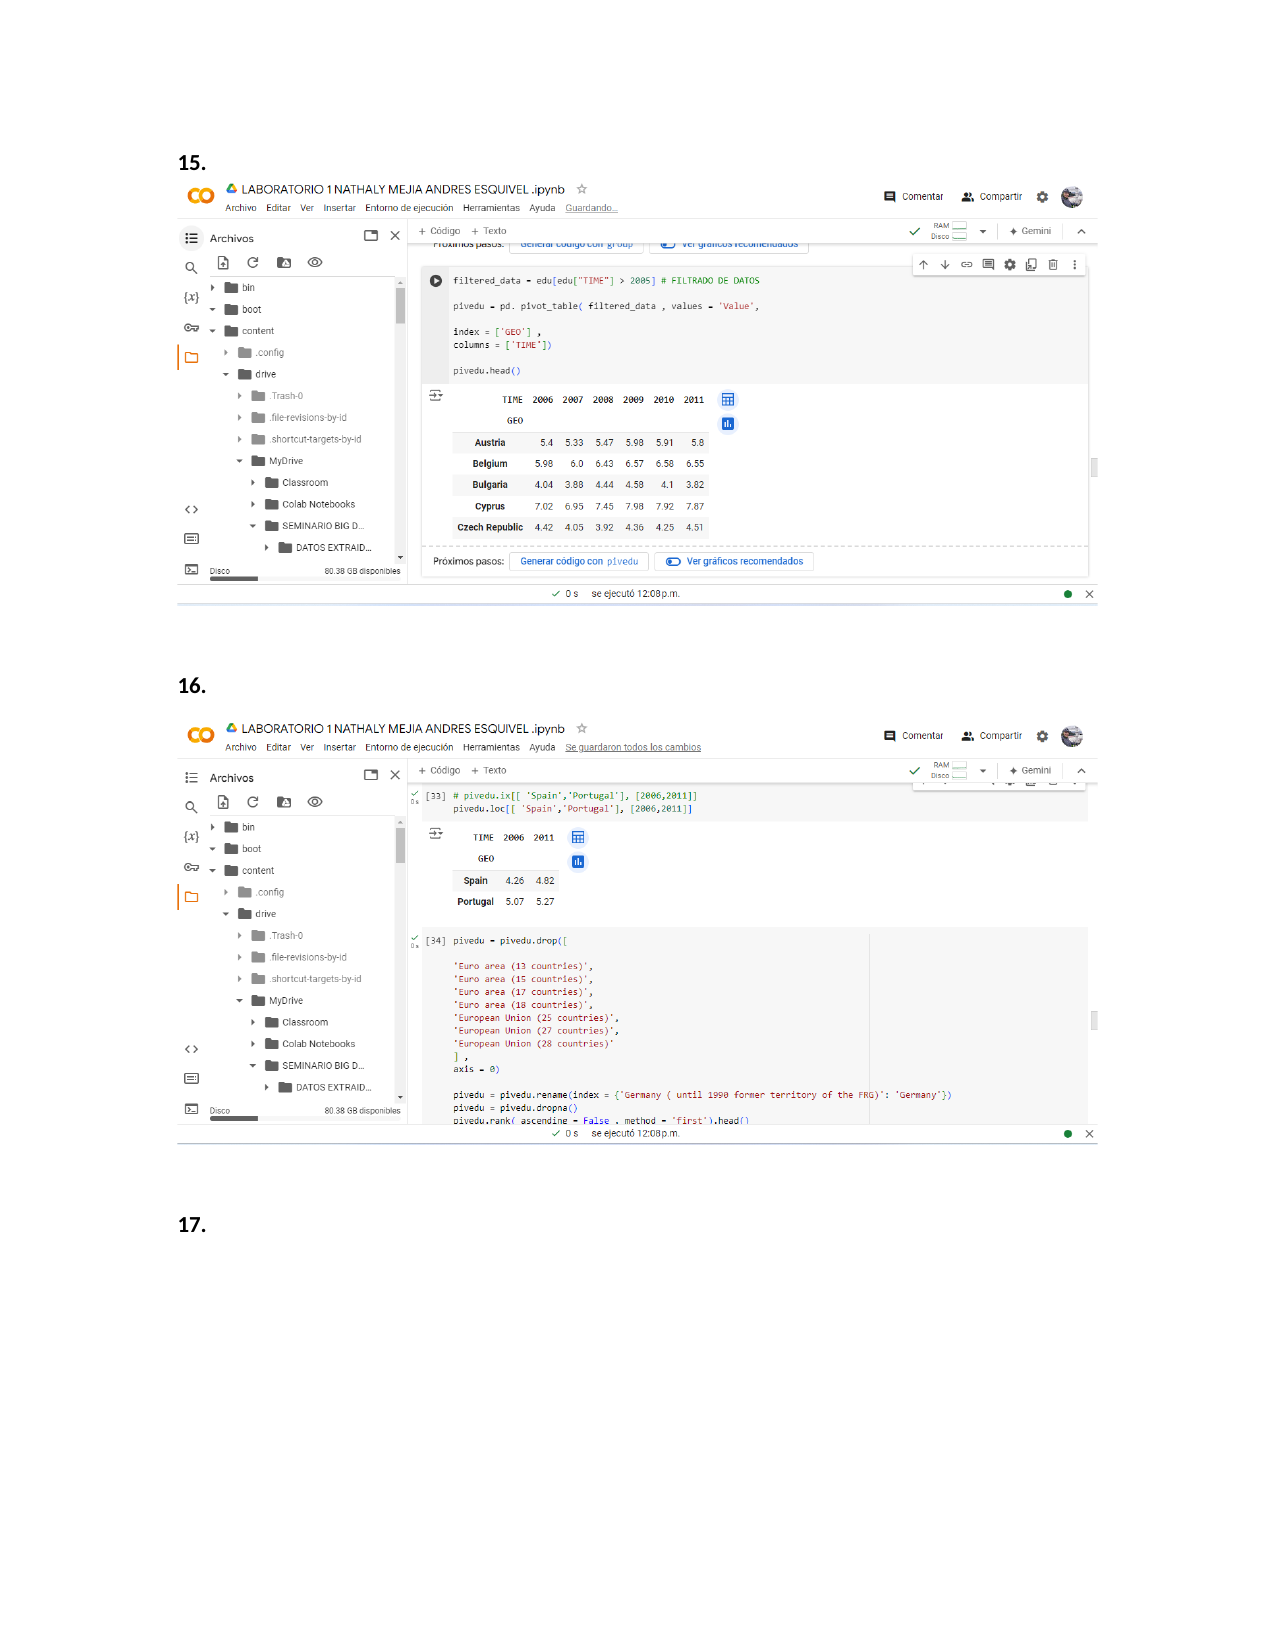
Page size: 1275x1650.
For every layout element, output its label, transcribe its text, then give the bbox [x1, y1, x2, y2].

text 15. [177, 148, 1098, 177]
text 16. [177, 671, 1098, 699]
text 17. [177, 1210, 1098, 1238]
picture [177, 718, 1098, 1145]
picture [177, 177, 1098, 606]
